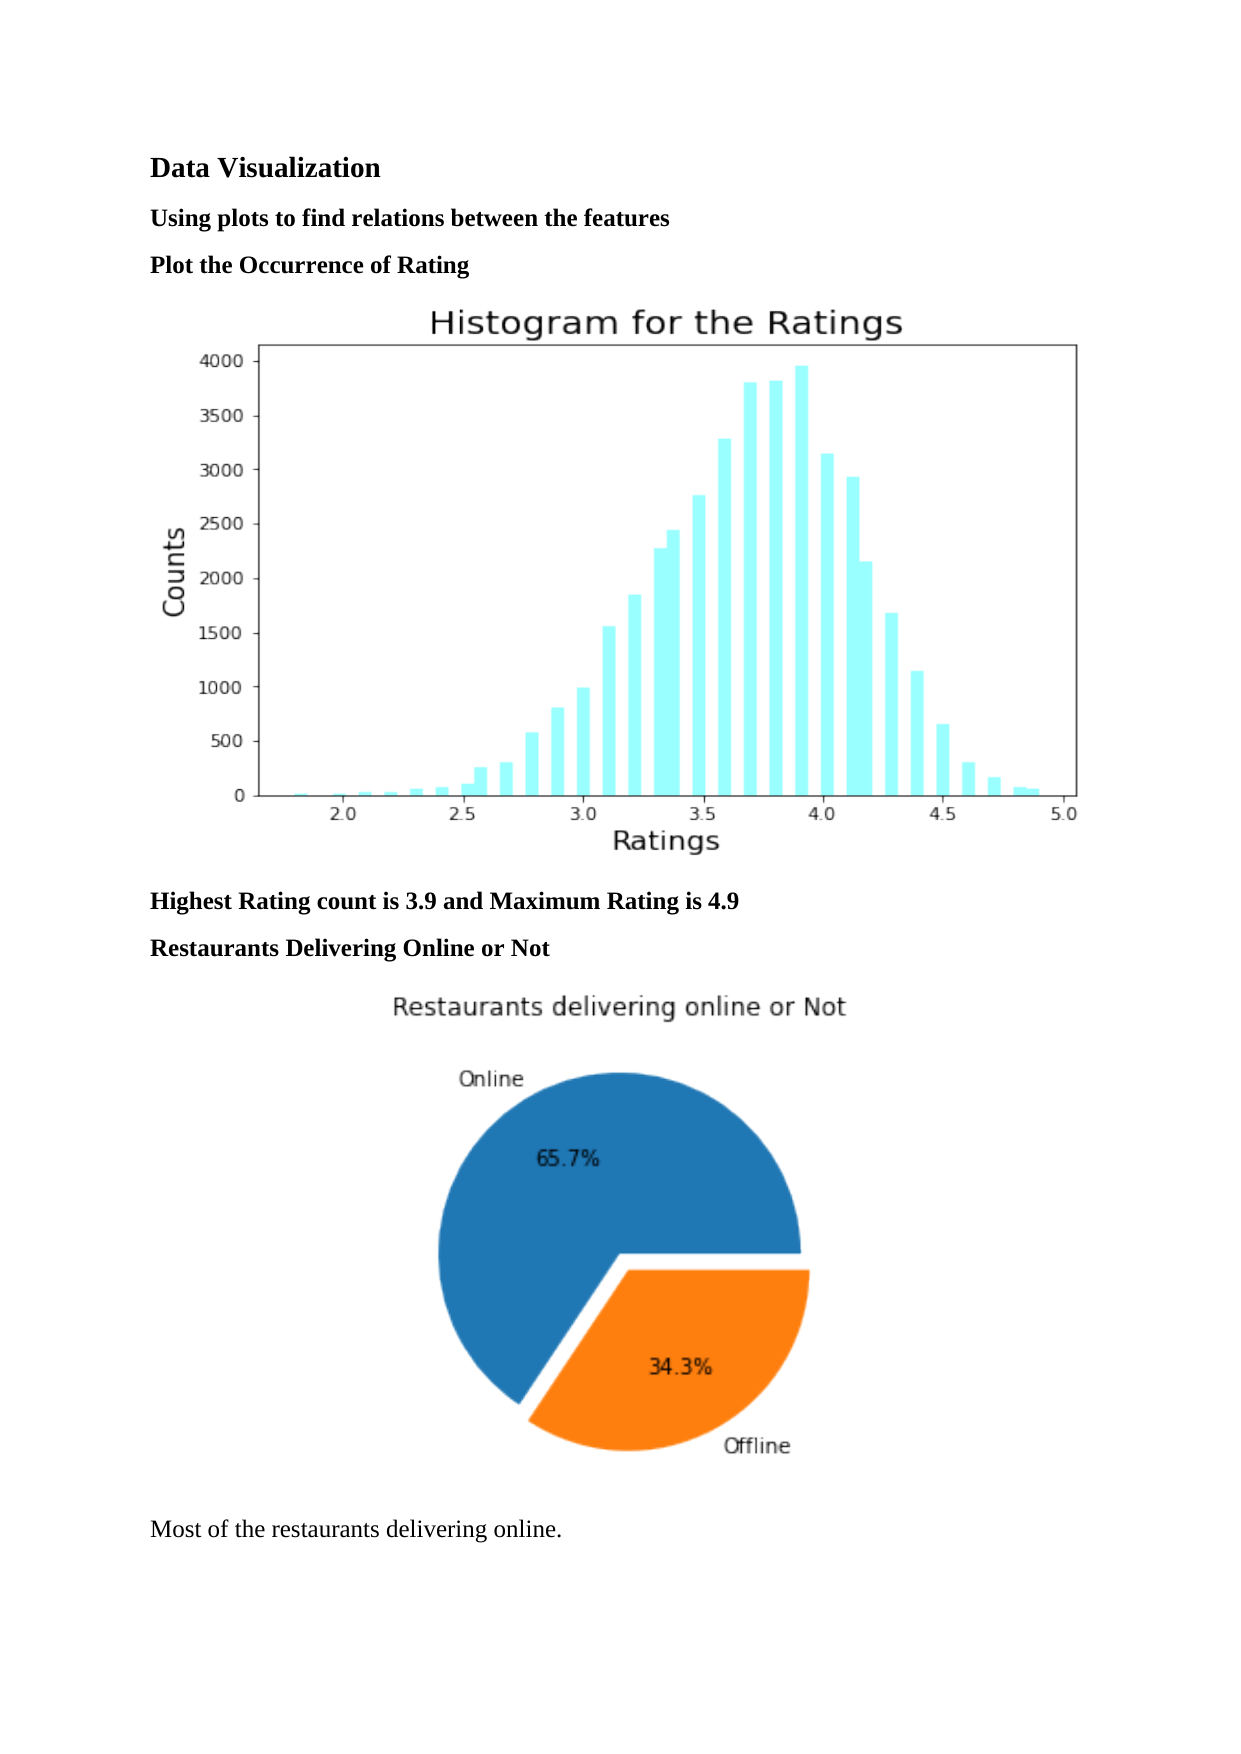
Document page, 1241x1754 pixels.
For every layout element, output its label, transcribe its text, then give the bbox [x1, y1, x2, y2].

text Restaurants Delivering Online or Not [150, 933, 1090, 962]
text Data Visualization [150, 150, 1090, 183]
text Highest Rating count is 3.9 and Maximum Rating is 4.9 [150, 886, 1090, 914]
text Using plots to find relations between the features [150, 203, 1090, 232]
text Most of the restaurants delivering online. [150, 1514, 1090, 1543]
picture [378, 981, 862, 1496]
picture [150, 298, 1091, 867]
text Plot the Occurrence of Rating [150, 251, 1090, 279]
